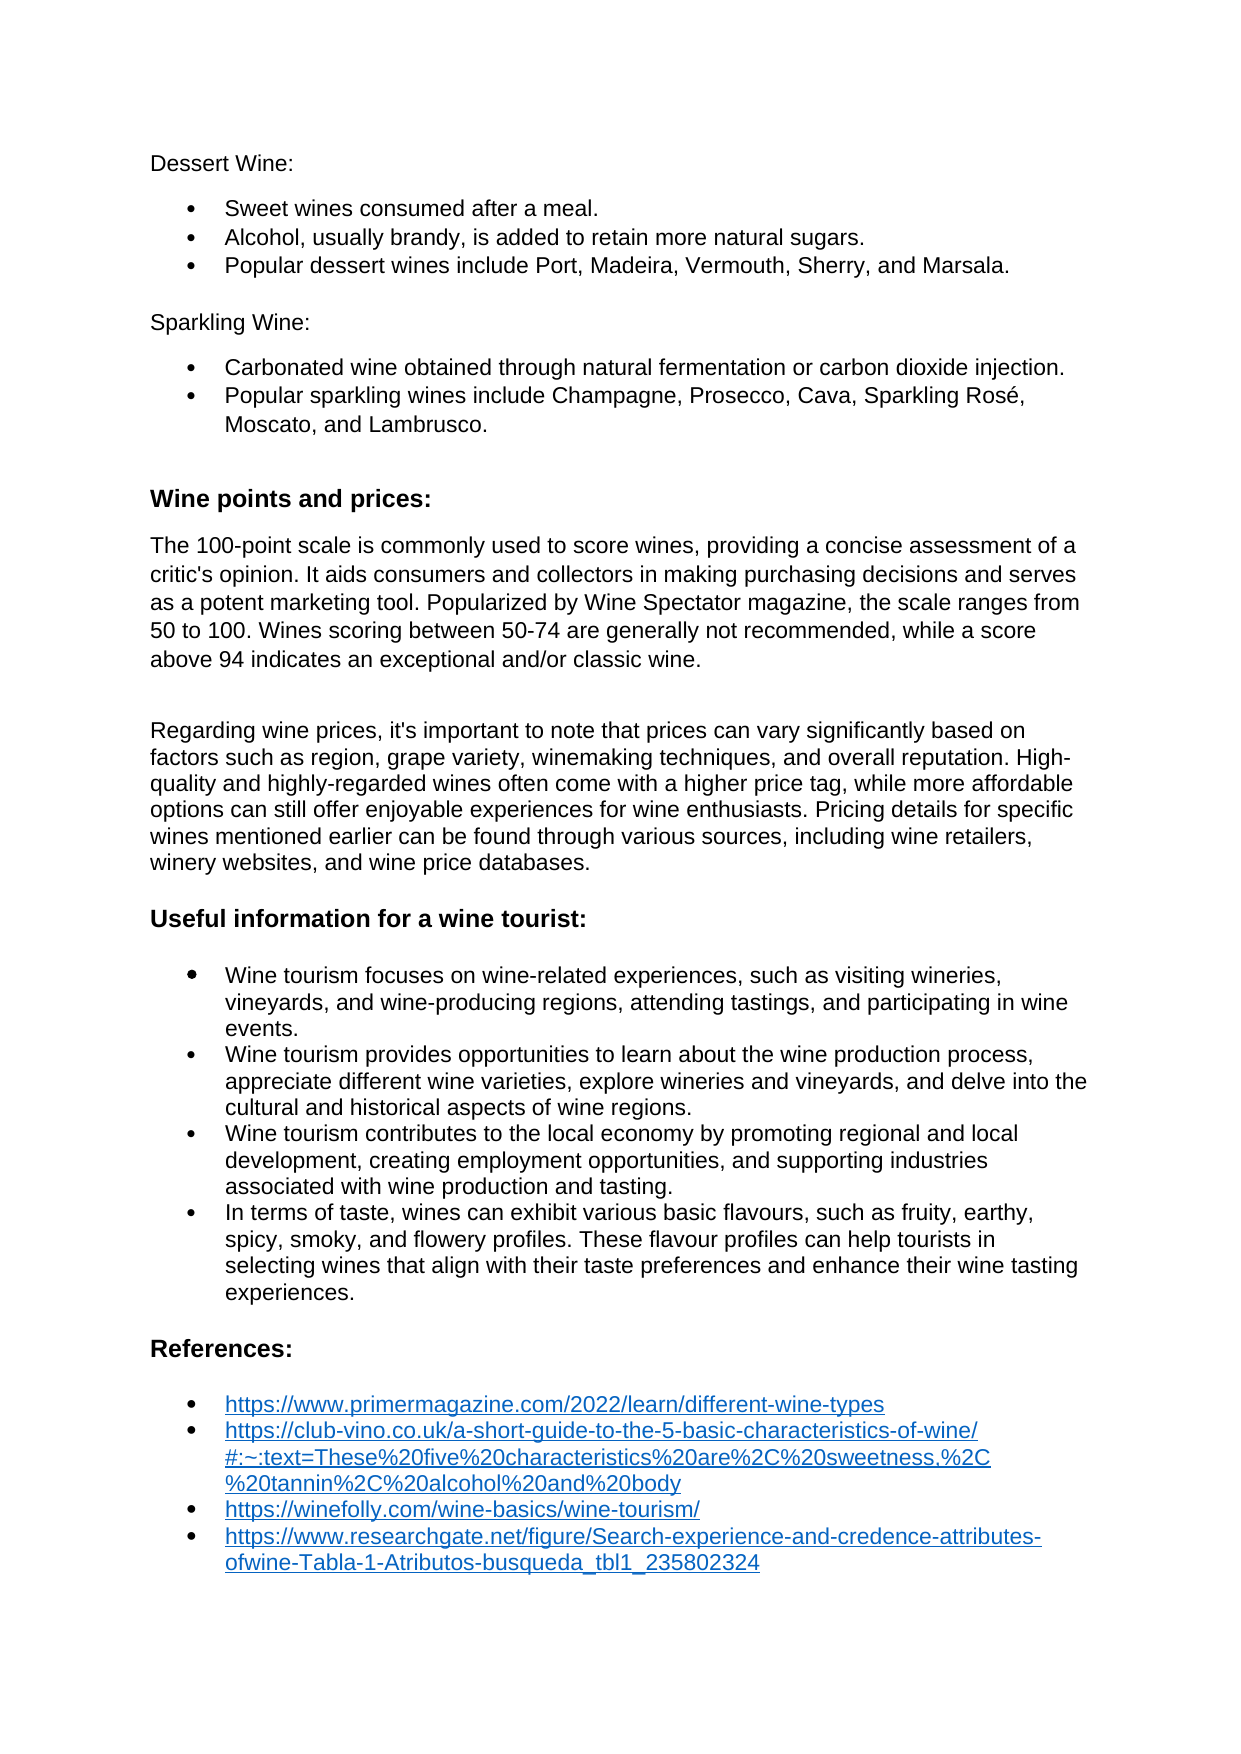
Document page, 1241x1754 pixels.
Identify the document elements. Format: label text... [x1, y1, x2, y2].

list Popular sparkling wines include Champagne, Prosecco, Cava, Sparkling Rosé, Moscato, and Lambrusco. [187, 382, 1090, 437]
list https://winefolly.com/wine-basics/wine-tourism/ [187, 1496, 1090, 1523]
text Sparkling Wine: [150, 309, 1090, 335]
text Regarding wine prices, it's important to note that prices can vary significantly based on factors such as region, grape variety, winemaking techniques, and overall reputation. High-quality and highly-regarded wines often come with a higher price tag, while more affordable options can still offer enjoyable experiences for wine enthusiasts. Pricing details for specific wines mentioned earlier can be found through various sources, including wine retailers, winery websites, and wine price databases. [150, 717, 1090, 875]
list Sweet wines consumed after a meal. [187, 195, 1090, 221]
list In terms of taste, wines can exhibit various basic flavours, such as fruity, earthy, spicy, smoky, and flowery profiles. These flavour profiles can help tourists in selecting wines that align with their taste preferences and enhance their wine tasting experiences. [187, 1199, 1090, 1305]
list Wine tourism focuses on wine-related experiences, such as visiting wineries, vineyards, and wine-producing regions, attending tastings, and participating in wine events. [187, 962, 1090, 1041]
list https://club-vino.co.uk/a-short-guide-to-the-5-basic-characteristics-of-wine/#:~:text=These%20five%20characteristics%20are%2C%20sweetness,%2C%20tannin%2C%20alcohol%20and%20body [187, 1417, 1090, 1496]
list Popular dessert wines include Port, Madeira, Vermouth, Sherry, and Marsala. [187, 252, 1090, 278]
list https://www.researchgate.net/figure/Search-experience-and-credence-attributes-ofwine-Tabla-1-Atributos-busqueda_tbl1_235802324 [187, 1523, 1090, 1576]
list https://www.primermagazine.com/2022/learn/different-wine-types [187, 1391, 1090, 1417]
text Useful information for a wine tourist: [150, 904, 1090, 933]
text Wine points and prices: [150, 484, 1090, 513]
list Alcohol, usually brandy, is added to retain more natural sugars. [187, 223, 1090, 250]
list Carbonated wine obtained through natural fermentation or carbon dioxide injection. [187, 354, 1090, 380]
text Dessert Wine: [150, 150, 1090, 176]
text The 100-point scale is commonly used to score wines, providing a concise assessment of a critic's opinion. It aids consumers and collectors in making purchasing decisions and serves as a potent marketing tool. Popularized by Wine Spectator magazine, the scale ranges from 50 to 100. Wines scoring between 50-74 are generally not recommended, while a score above 94 indicates an exceptional and/or classic wine. [150, 532, 1090, 672]
list Wine tourism contributes to the local economy by promoting regional and local development, creating employment opportunities, and supporting industries associated with wine production and tasting. [187, 1120, 1090, 1199]
text References: [150, 1333, 1090, 1362]
list Wine tourism provides opportunities to learn about the wine production process, appreciate different wine varieties, explore wineries and vineyards, and delve into the cultural and historical aspects of wine regions. [187, 1041, 1090, 1120]
